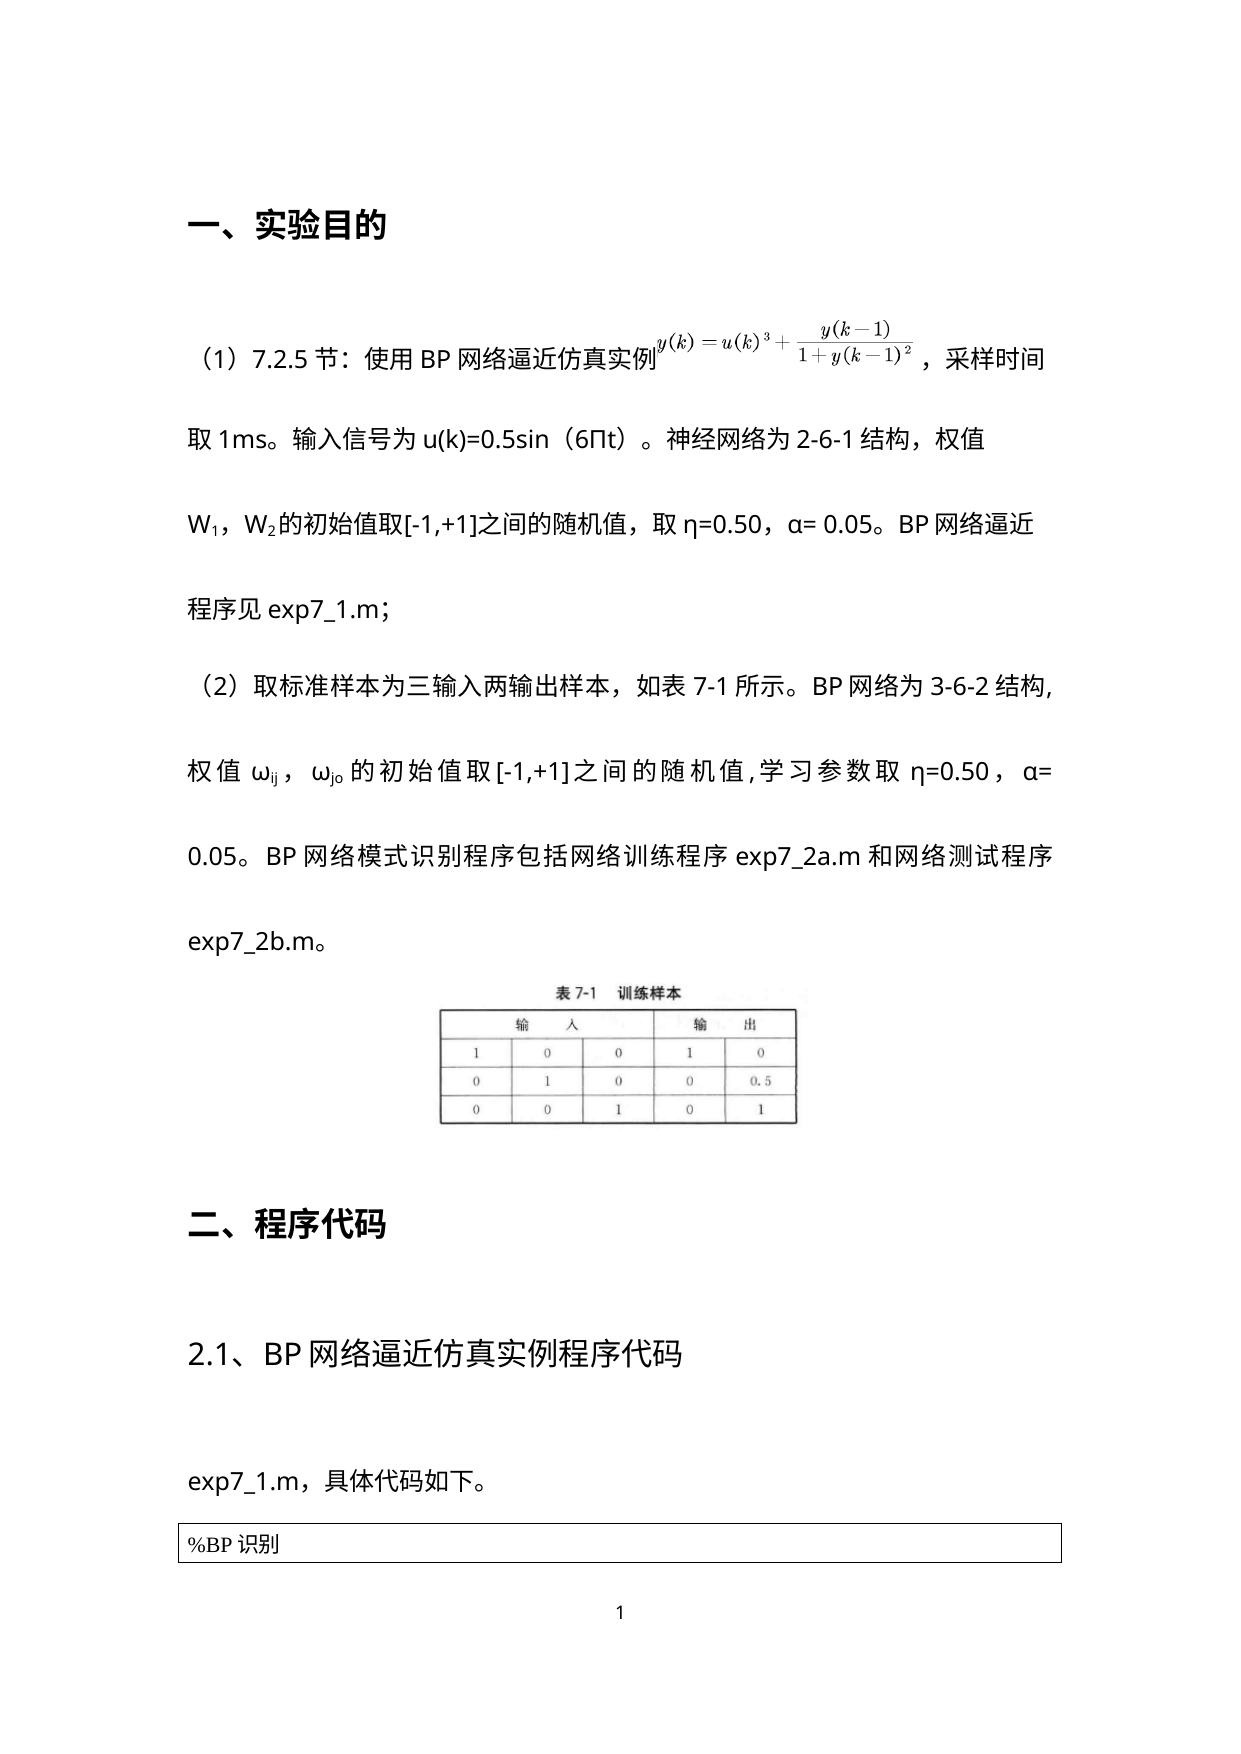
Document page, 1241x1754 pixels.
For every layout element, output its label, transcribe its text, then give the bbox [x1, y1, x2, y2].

picture [426, 982, 814, 1130]
subtitle 2.1、BP网络逼近仿真实例程序代码 [187, 1318, 1053, 1386]
text （2）取标准样本为三输入两输出样本，如表7-1所示。BP网络为3-6-2结构,权值ωij，ωjo的初始值取[-1,+1]之间的随机值,学习参数取η=0.50，α= 0.05。BP网络模式识别程序包括网络训练程序exp7_2a.m和网络测试程序exp7_2b.m。 [187, 651, 1053, 973]
subtitle 二、程序代码 [187, 1187, 1053, 1255]
picture [657, 318, 920, 369]
subtitle 一、实验目的 [187, 189, 1053, 257]
text （1）7.2.5 节：使用BP 网络逼近仿真实例，采样时间取1ms。输入信号为u(k)=0.5sin（6Πt）。神经网络为2-6-1结构，权值W1，W2的初始值取[-1,+1]之间的随机值，取η=0.50，α= 0.05。BP网络逼近程序见exp7_1.m； [187, 319, 1053, 641]
text %BP识别 [179, 1524, 1061, 1562]
text exp7_1.m，具体代码如下。 [187, 1446, 1053, 1514]
